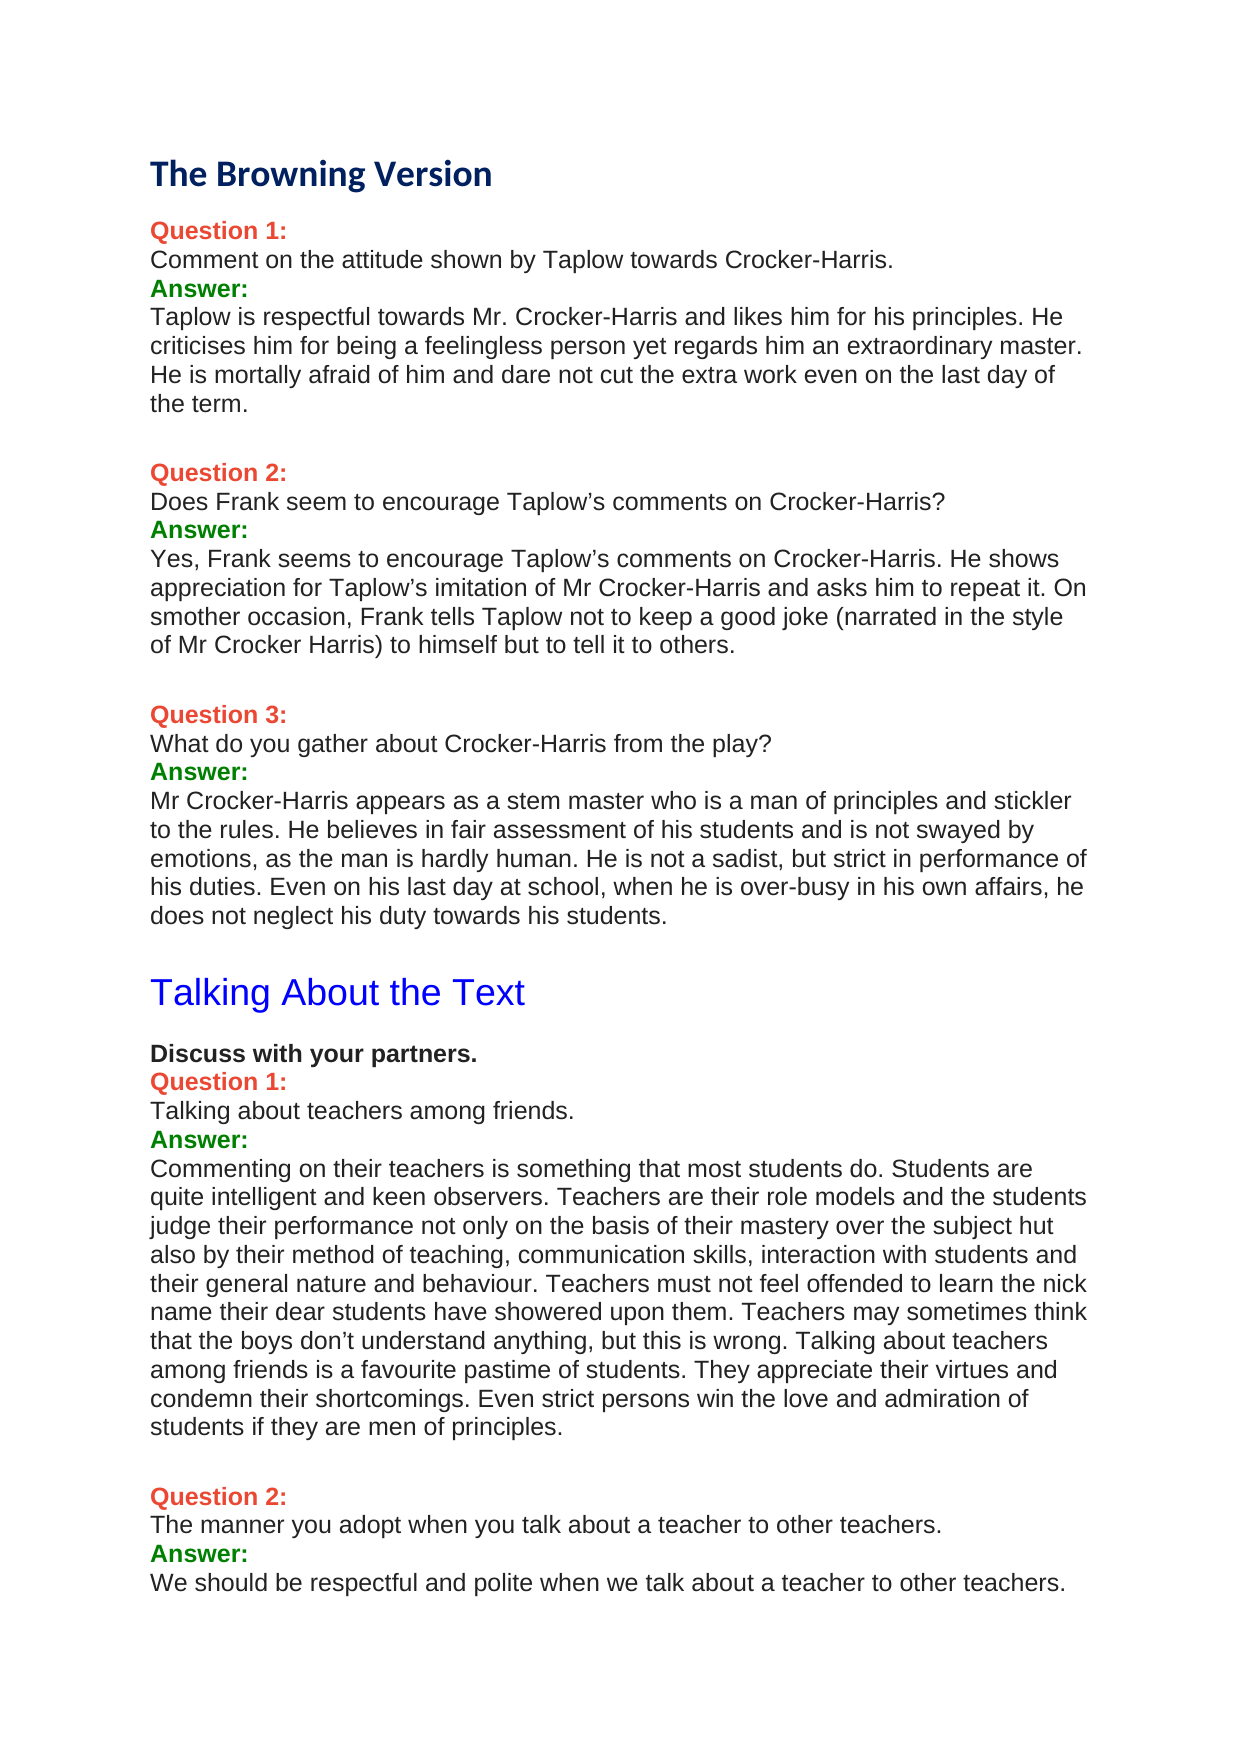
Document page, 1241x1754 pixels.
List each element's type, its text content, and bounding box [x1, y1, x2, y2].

text Question 1: Comment on the attitude shown by Taplow towards Crocker-Harris. Answer: Taplow is respectful towards Mr. Crocker-Harris and likes him for his principles. He criticises him for being a feelingless person yet regards him an extraordinary master. He is mortally afraid of him and dare not cut the extra work even on the last day of the term. [150, 216, 1090, 417]
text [150, 1482, 1090, 1597]
text Discuss with your partners. Question 1: Talking about teachers among friends. Answer: Commenting on their teachers is something that most students do. Students are quite intelligent and keen observers. Teachers are their role models and the students judge their performance not only on the basis of their mastery over the subject hut also by their method of teaching, communication skills, interaction with students and their general nature and behaviour. Teachers must not feel offended to learn the nick name their dear students have showered upon them. Teachers may sometimes think that the boys don’t understand anything, but this is wrong. Talking about teachers among friends is a favourite pastime of students. They appreciate their virtues and condemn their shortcomings. Even strict persons win the love and admiration of students if they are men of principles. [150, 1039, 1090, 1441]
text The Browning Version [150, 150, 1090, 196]
text Talking About the Text [150, 971, 1090, 1014]
text Question 3: What do you gather about Crocker-Harris from the play? Answer: Mr Crocker-Harris appears as a stem master who is a man of principles and stickler to the rules. He believes in fair assessment of his students and is not swayed by emotions, as the man is hardly human. He is not a sadist, but strict in performance of his duties. Even on his last day at school, when he is over-busy in his own affairs, he does not neglect his duty towards his students. [150, 700, 1090, 930]
text Question 2: Does Frank seem to encourage Taplow’s comments on Crocker-Harris? Answer: Yes, Frank seems to encourage Taplow’s comments on Crocker-Harris. He shows appreciation for Taplow’s imitation of Mr Crocker-Harris and asks him to repeat it. On smother occasion, Frank tells Taplow not to keep a good joke (narrated in the style of Mr Crocker Harris) to himself but to tell it to others. [150, 458, 1090, 659]
